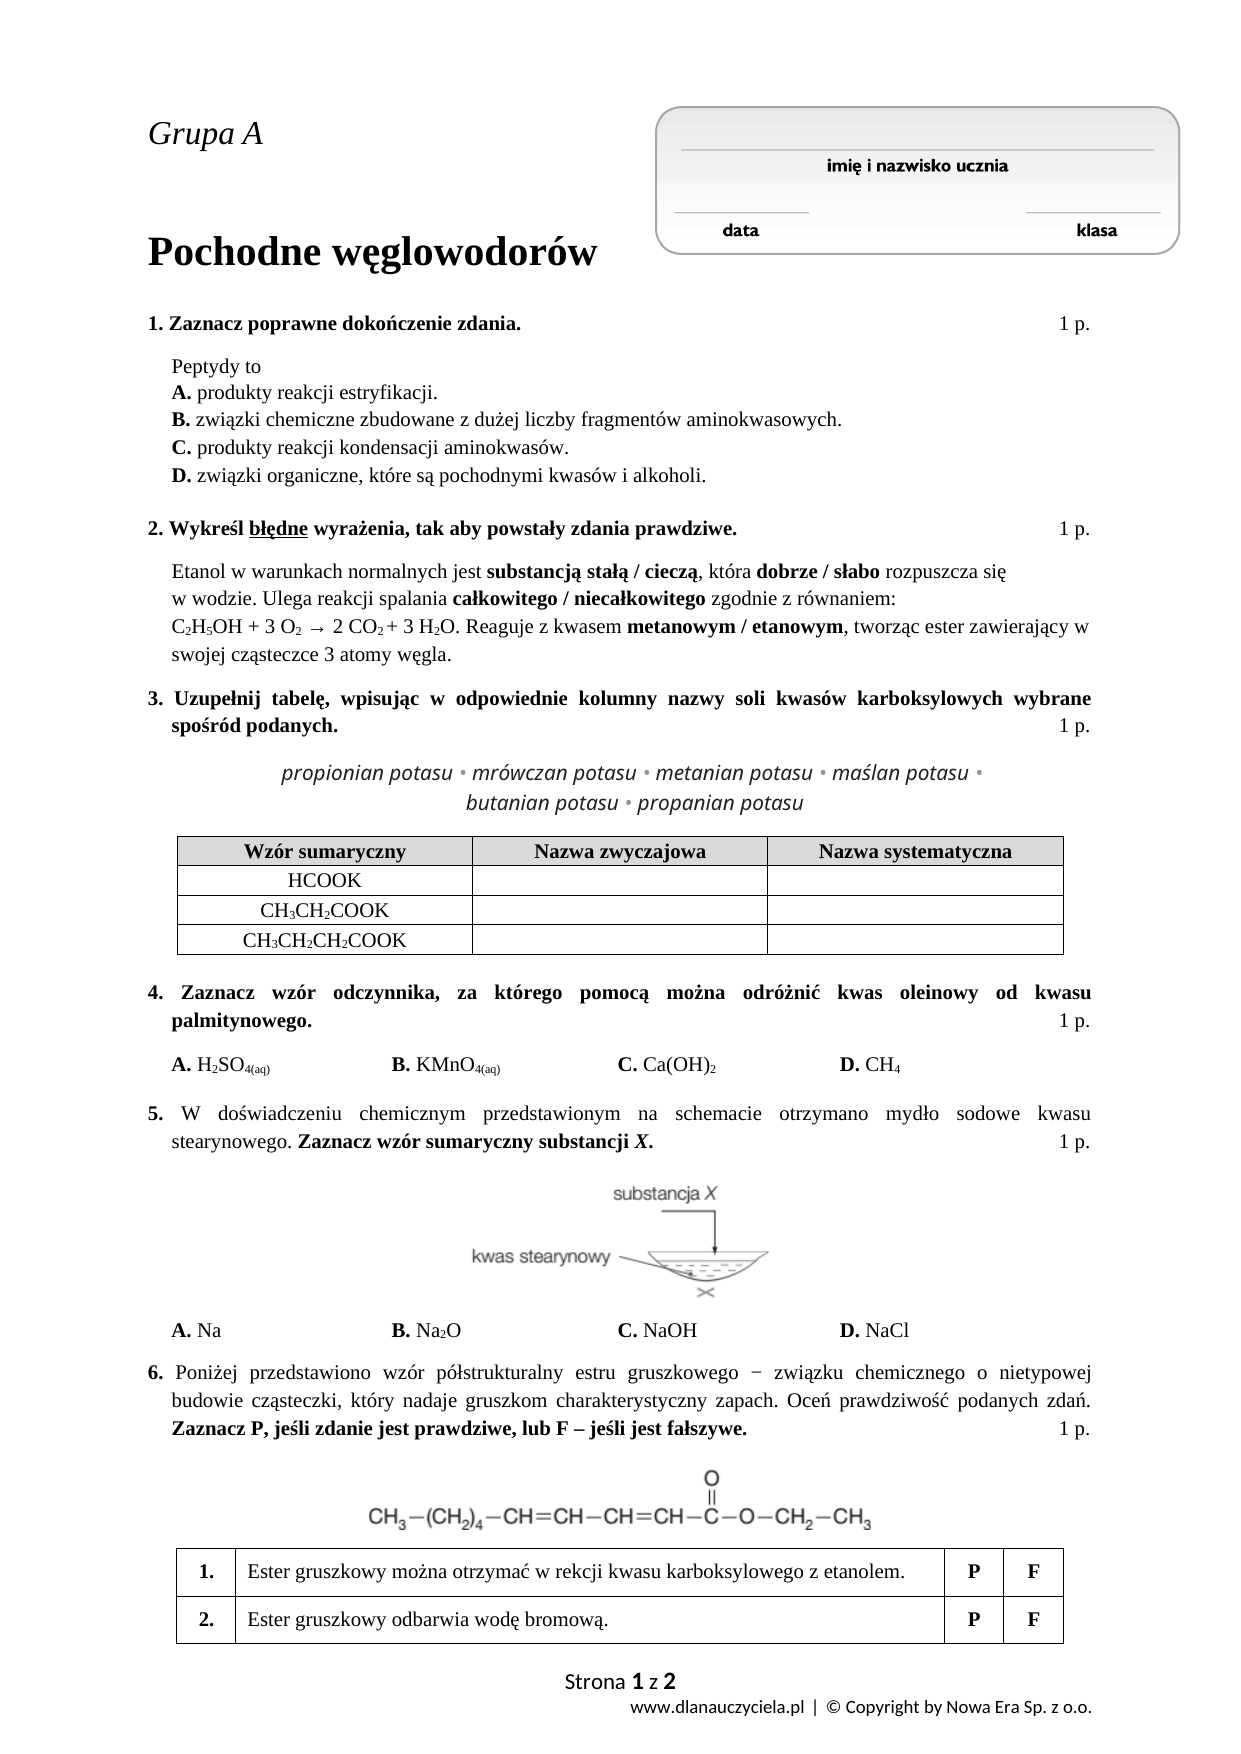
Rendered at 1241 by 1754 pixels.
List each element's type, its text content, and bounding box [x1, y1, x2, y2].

list Zaznacz wzór odczynnika, za którego pomocą można odróżnić kwas oleinowy od kwasu palmitynowego. 1 p. [148, 980, 1092, 1032]
table_header 1. [177, 1549, 235, 1596]
list W doświadczeniu chemicznym przedstawionym na schemacie otrzymano mydło sodowe kwasu stearynowego. Zaznacz wzór sumaryczny substancji X. 1 p. [148, 1101, 1092, 1153]
text Peptydy to [171, 354, 1092, 378]
table_cell P [945, 1597, 1003, 1643]
table_cell CH3CH2CH2COOK [178, 925, 472, 954]
table_header Ester gruszkowy można otrzymać w rekcji kwasu karboksylowego z etanolem. [236, 1549, 944, 1596]
list Poniżej przedstawiono wzór półstrukturalny estru gruszkowego − związku chemicznego o nietypowej budowie cząsteczki, który nadaje gruszkom charakterystyczny zapach. Oceń prawdziwość podanych zdań. Zaznacz P, jeśli zdanie jest prawdziwe, lub F – jeśli jest fałszywe. 1 p. [148, 1360, 1092, 1439]
table_cell [473, 896, 767, 924]
table_header Nazwa systematyczna [768, 837, 1063, 865]
table_header Wzór sumaryczny [178, 837, 472, 865]
table_header P [945, 1549, 1003, 1596]
table_header D. CH4 [828, 1052, 1046, 1076]
table_cell [473, 925, 767, 954]
table_cell [473, 866, 767, 895]
text Pochodne węglowodorów [148, 226, 1092, 274]
table_header A. H2SO4(aq) [160, 1052, 380, 1076]
table_header F [1004, 1549, 1063, 1596]
table_header C. NaOH [606, 1318, 828, 1360]
text propionian potasu • mrówczan potasu • metanian potasu • maślan potasu • butanian potasu • propanian potasu [171, 758, 1092, 817]
table_cell Ester gruszkowy odbarwia wodę bromową. [236, 1597, 944, 1643]
table_header B. KMnO4(aq) [380, 1052, 606, 1076]
table_header B. Na2O [380, 1318, 606, 1360]
list Zaznacz poprawne dokończenie zdania. 1 p. [148, 311, 1092, 335]
list Uzupełnij tabelę, wpisując w odpowiednie kolumny nazwy soli kwasów karboksylowych wybrane spośród podanych. 1 p. [148, 686, 1092, 737]
table_cell [768, 896, 1063, 924]
list związki chemiczne zbudowane z dużej liczby fragmentów aminokwasowych. [171, 407, 1092, 431]
table_cell 2. [177, 1597, 235, 1643]
table_header C. Ca(OH)2 [606, 1052, 828, 1076]
list Wykreśl błędne wyrażenia, tak aby powstały zdania prawdziwe. 1 p. [148, 516, 1092, 540]
table_cell F [1004, 1597, 1063, 1643]
table_header D. NaCl [828, 1318, 1046, 1360]
table_header Nazwa zwyczajowa [473, 837, 767, 865]
picture [653, 104, 1181, 257]
table_cell [768, 925, 1063, 954]
table_cell CH3CH2COOK [178, 896, 472, 924]
list produkty reakcji estryfikacji. [171, 380, 1092, 404]
picture [368, 1468, 872, 1530]
picture [468, 1181, 772, 1299]
list związki organiczne, które są pochodnymi kwasów i alkoholi. [171, 463, 1092, 487]
text Etanol w warunkach normalnych jest substancją stałą / cieczą, która dobrze / słabo rozpuszcza się w wodzie. Ulega reakcji spalania całkowitego / niecałkowitego zgodnie z równaniem: C2H5OH + 3 O2 → 2 CO2 + 3 H2O. Reaguje z kwasem metanowym / etanowym, tworząc ester zawierający w swojej cząsteczce 3 atomy węgla. [171, 559, 1092, 666]
table_header A. Na [160, 1318, 380, 1360]
text Grupa A [148, 114, 653, 152]
table_cell HCOOK [178, 866, 472, 895]
table_cell [768, 866, 1063, 895]
list produkty reakcji kondensacji aminokwasów. [171, 435, 1092, 459]
